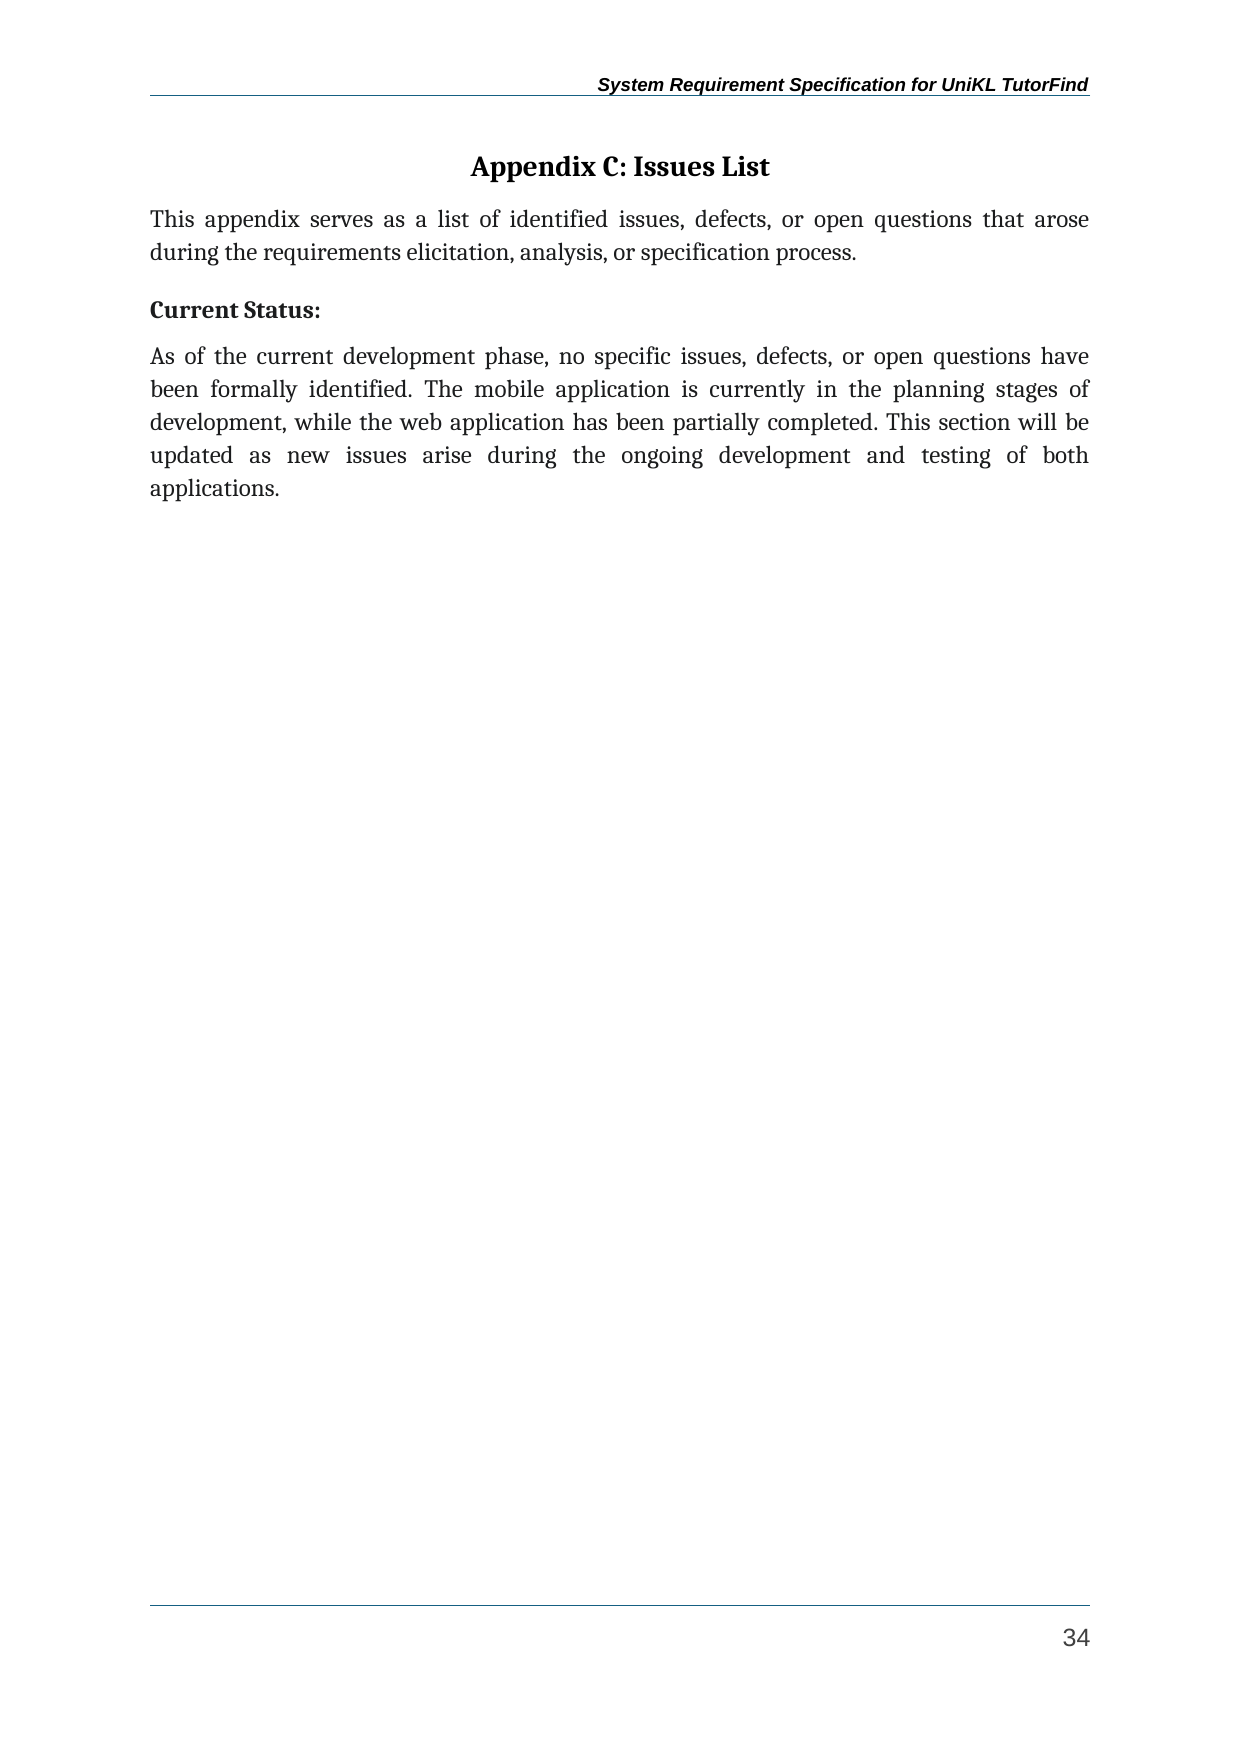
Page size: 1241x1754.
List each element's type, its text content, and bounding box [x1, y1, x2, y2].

text This appendix serves as a list of identified issues, defects, or open questions that arose during the requirements elicitation, analysis, or specification process. [150, 205, 1090, 267]
text Current Status: [150, 296, 1090, 325]
subtitle Appendix C: Issues List [150, 150, 1090, 183]
text As of the current development phase, no specific issues, defects, or open questions have been formally identified. The mobile application is currently in the planning stages of development, while the web application has been partially completed. This section will be updated as new issues arise during the ongoing development and testing of both applications. [150, 342, 1090, 503]
